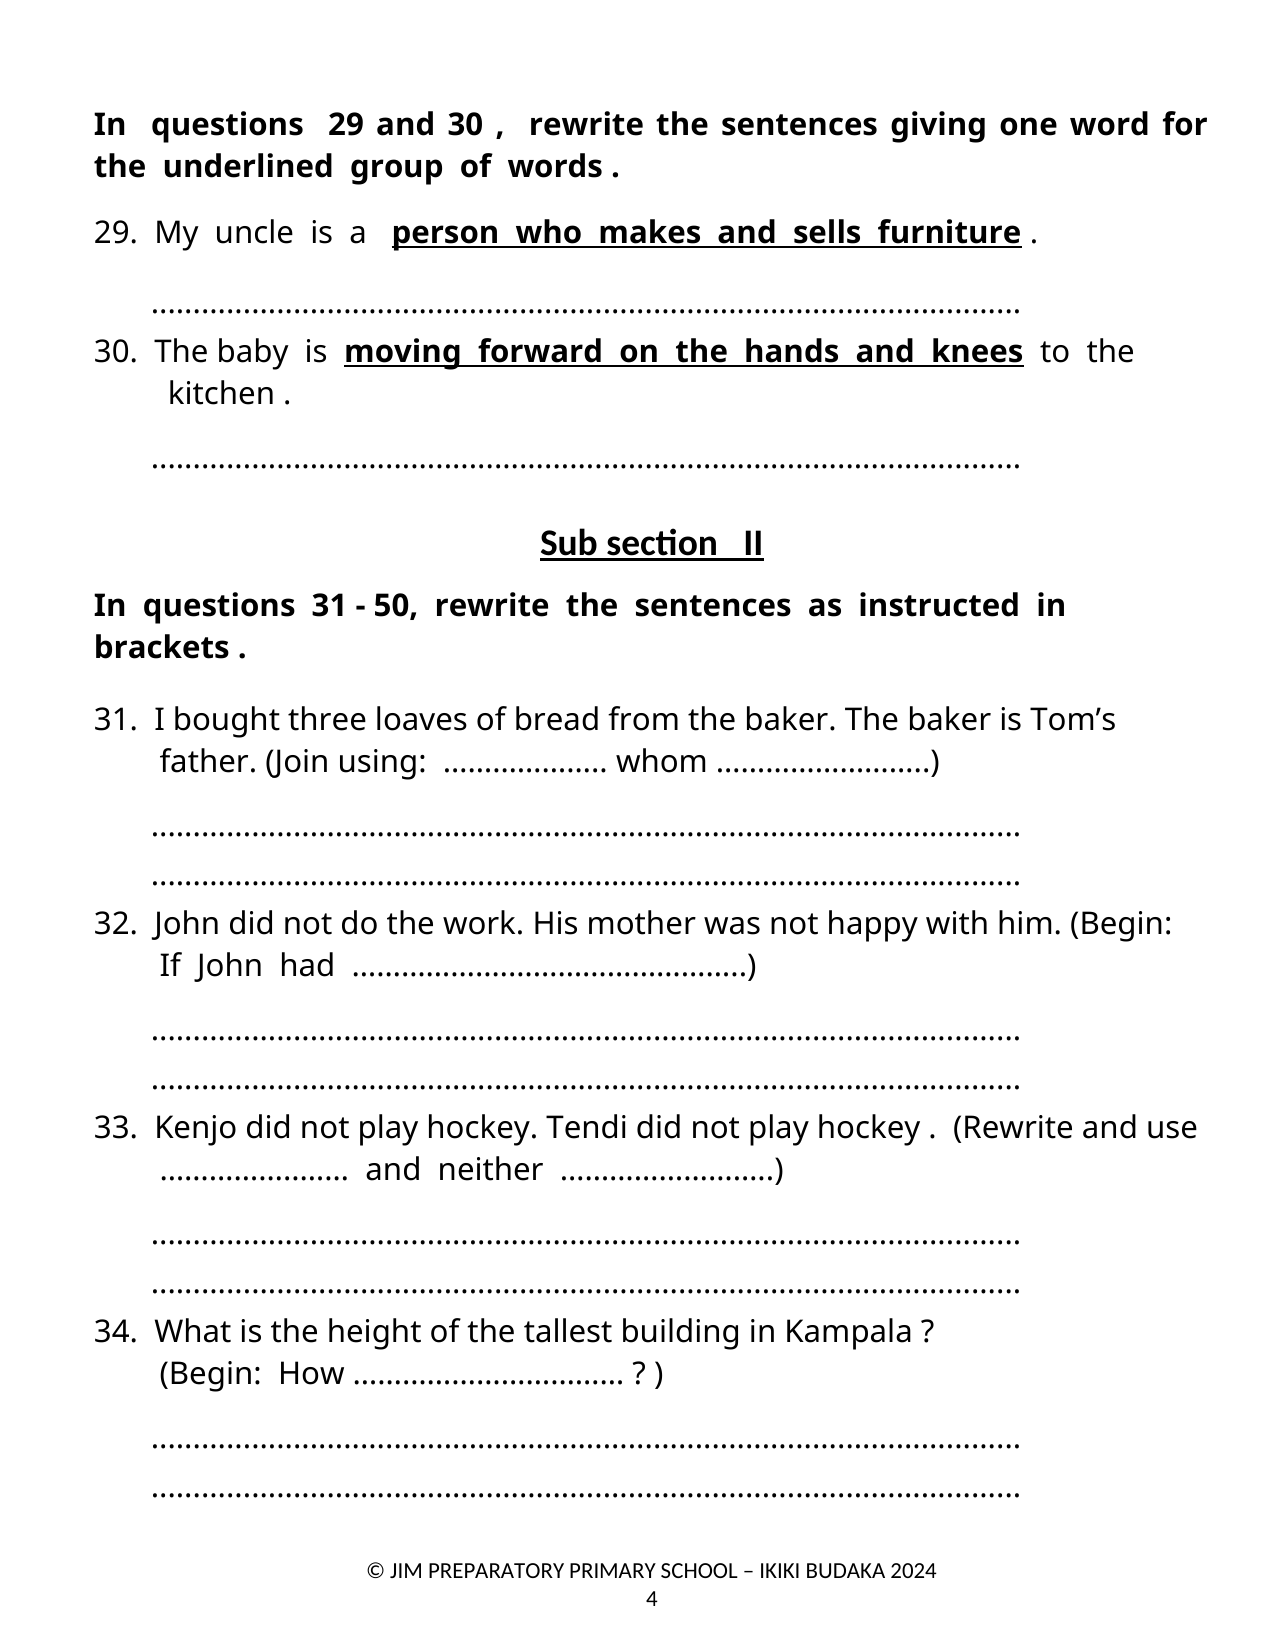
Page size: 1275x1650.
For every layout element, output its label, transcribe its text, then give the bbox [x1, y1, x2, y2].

text 31. I bought three loaves of bread from the baker. The baker is Tom’s father. (Join using: ……………….. whom ……………………..) [94, 697, 1209, 782]
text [94, 1464, 1209, 1506]
text 34. What is the height of the tallest building in Kampala ? (Begin: How …………………………… ? ) [94, 1309, 1209, 1394]
text ........................................................................................................ [94, 803, 1209, 845]
text ........................................................................................................ [94, 1007, 1209, 1049]
text ........................................................................................................ [94, 280, 1209, 322]
text ........................................................................................................ [94, 435, 1209, 477]
text 33. Kenjo did not play hockey. Tendi did not play hockey . (Rewrite and use ……………..…… and neither ……………………..) [94, 1105, 1209, 1190]
text 32. John did not do the work. His mother was not happy with him. (Begin: If John had …………….…………………………..) [94, 901, 1209, 986]
text In questions 29 and 30 , rewrite the sentences giving one word for the underlined group of words . [94, 102, 1209, 187]
text Sub section II [94, 519, 1209, 565]
text 29. My uncle is a person who makes and sells furniture . [94, 210, 1209, 252]
text ........................................................................................................ [94, 1056, 1209, 1098]
text ........................................................................................................ [94, 852, 1209, 894]
text 30. The baby is moving forward on the hands and knees to the kitchen . [94, 329, 1209, 414]
text ........................................................................................................ [94, 1211, 1209, 1253]
text In questions 31 - 50, rewrite the sentences as instructed in brackets . [94, 583, 1209, 668]
text ........................................................................................................ [94, 1260, 1209, 1302]
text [94, 1415, 1209, 1457]
